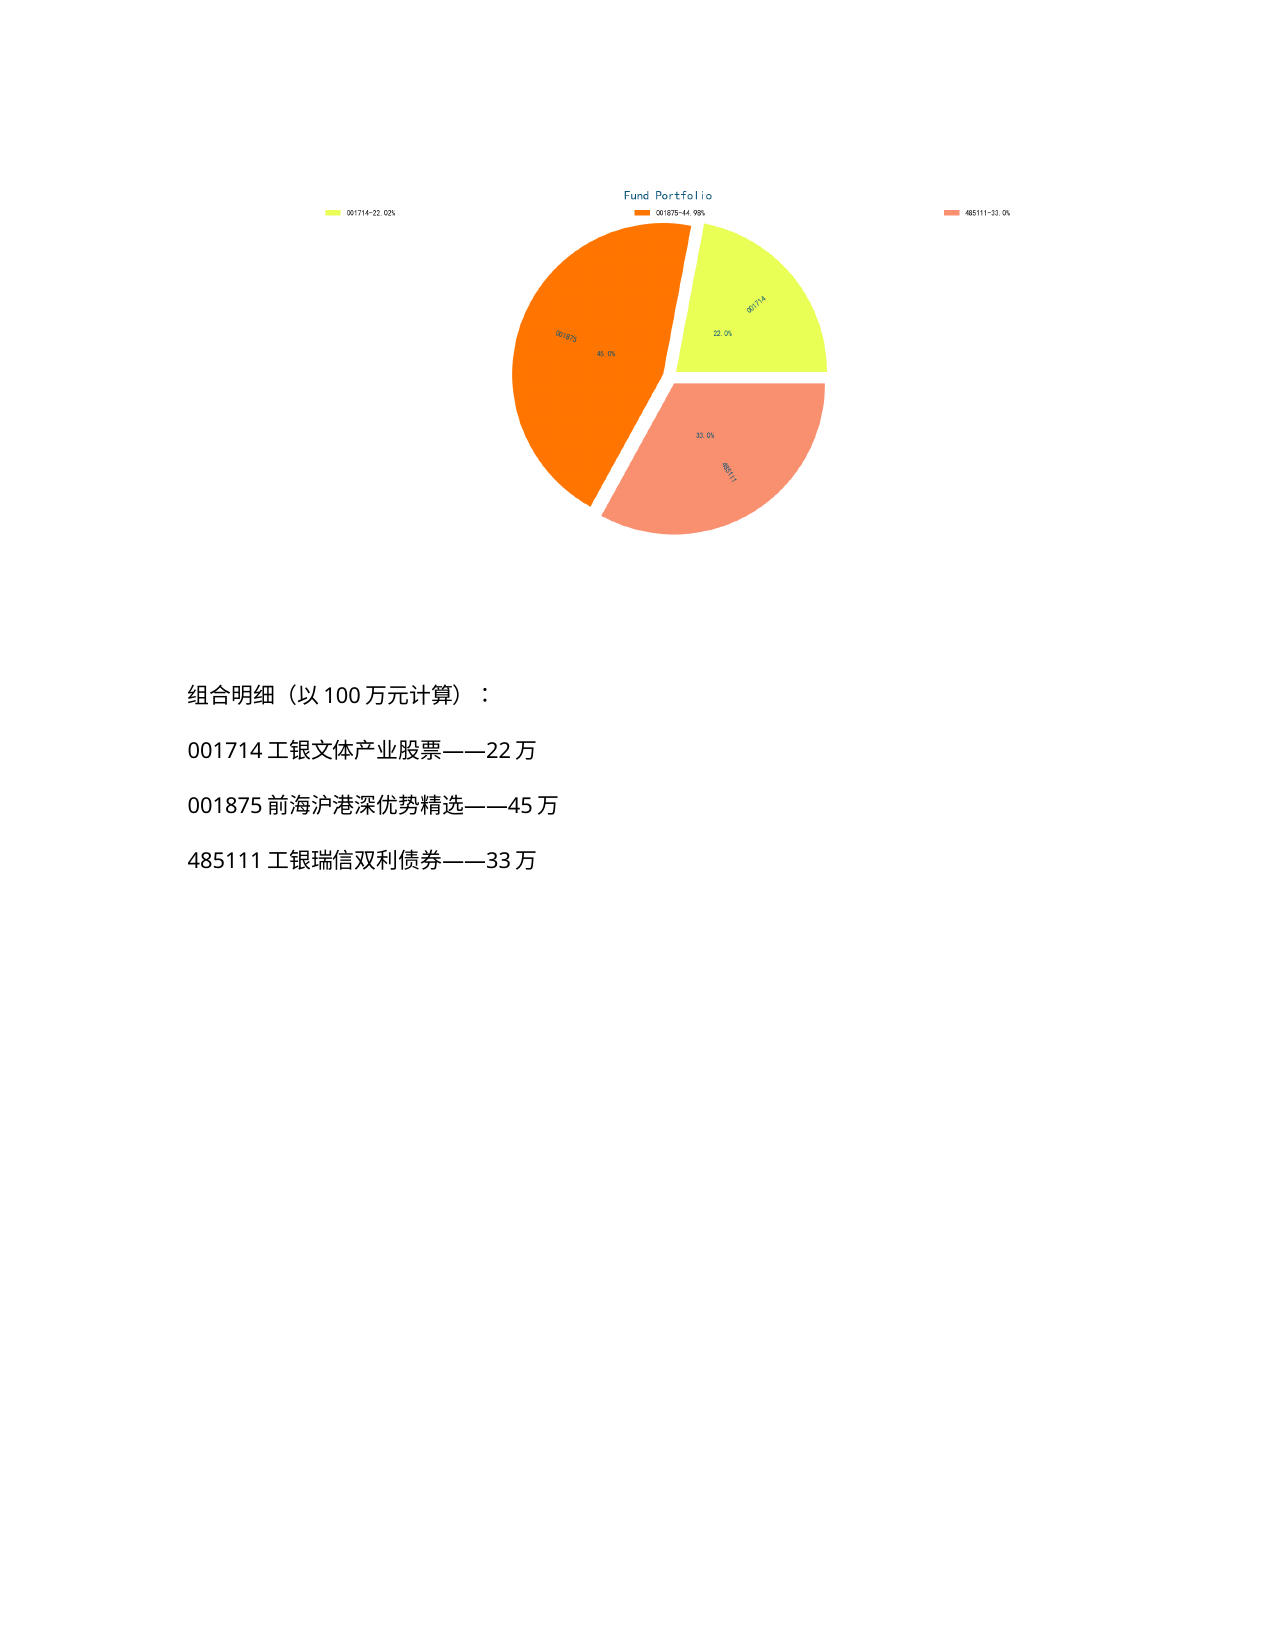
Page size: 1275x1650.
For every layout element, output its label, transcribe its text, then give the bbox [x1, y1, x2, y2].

text 001875前海沪港深优势精选——45万 [187, 790, 1087, 820]
text 001714工银文体产业股票——22万 [187, 735, 1087, 765]
text 485111工银瑞信双利债券——33万 [187, 845, 1087, 875]
text 组合明细（以100万元计算）： [187, 680, 1087, 710]
picture [206, 150, 1107, 600]
